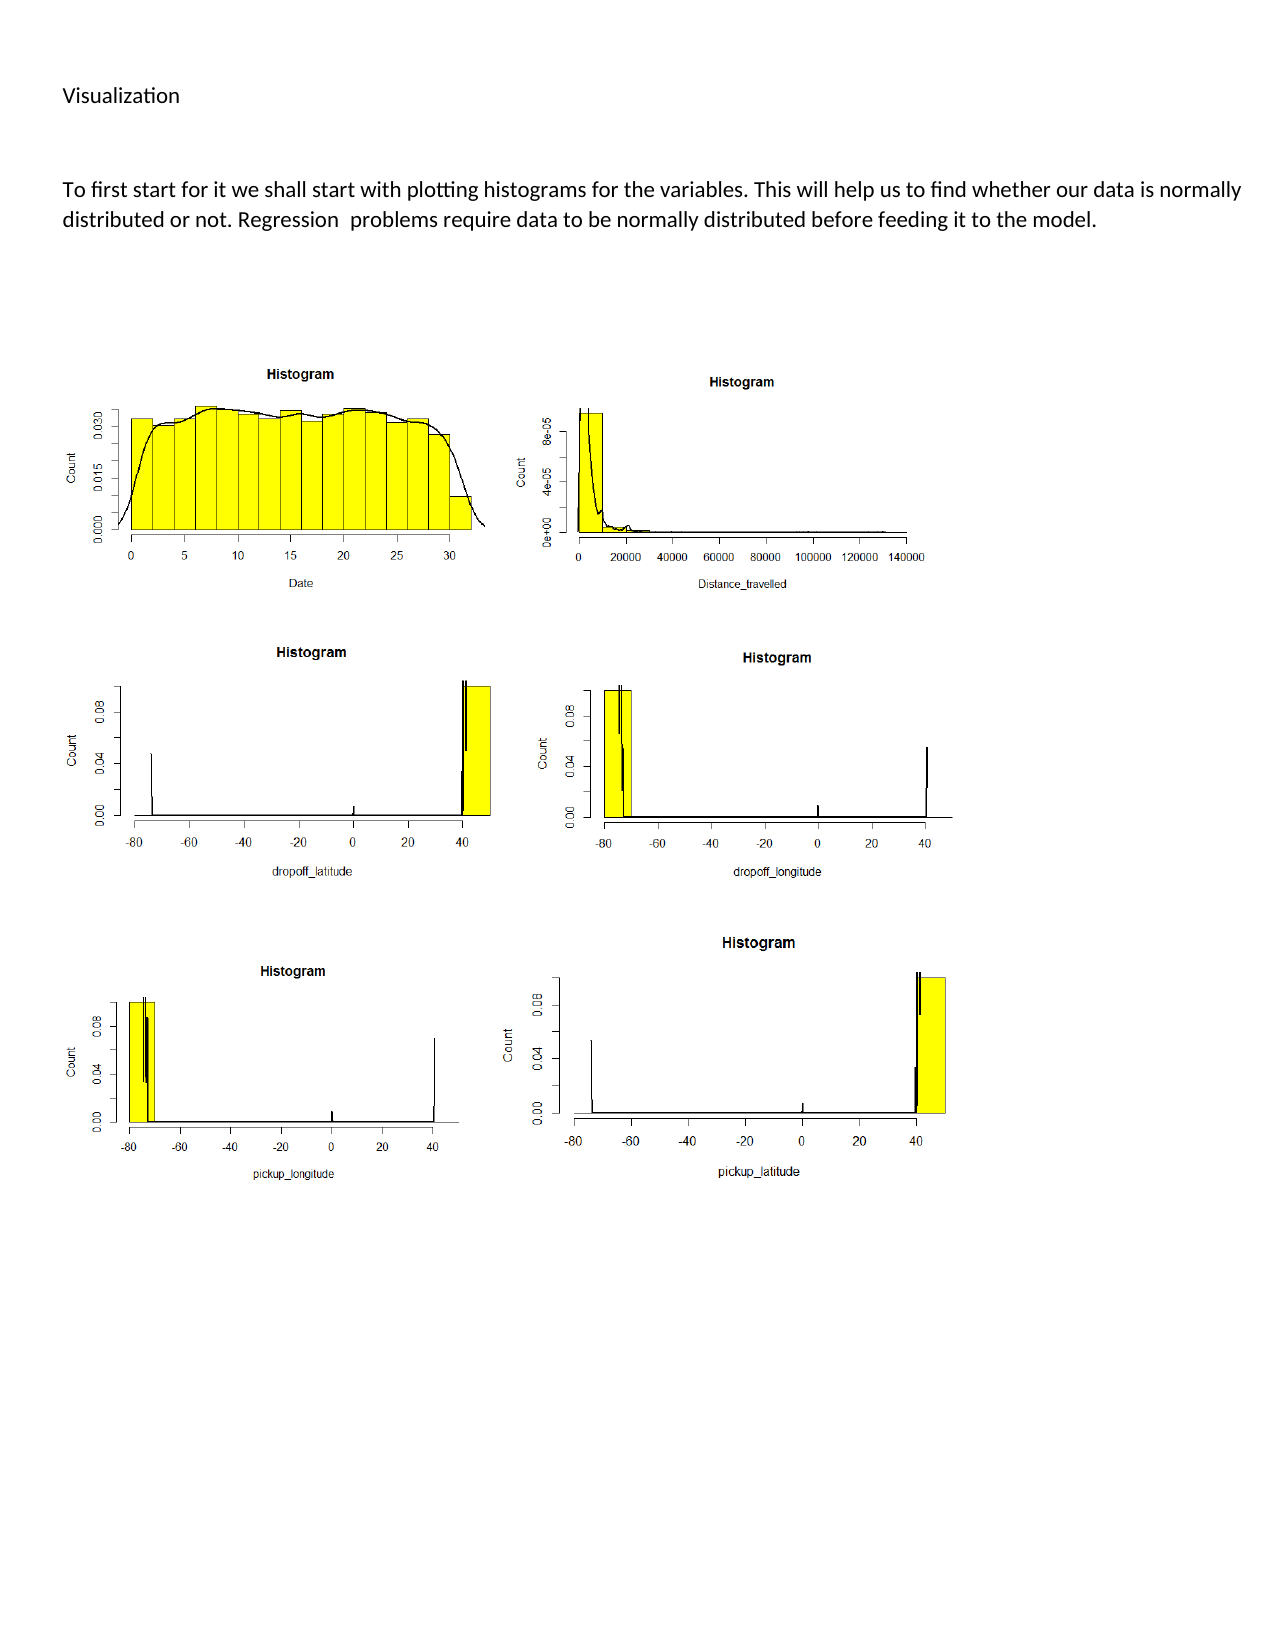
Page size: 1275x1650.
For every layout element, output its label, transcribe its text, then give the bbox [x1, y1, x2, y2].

picture [62, 911, 991, 1194]
picture [62, 622, 995, 893]
text Visualization [62, 81, 1248, 109]
picture [62, 345, 947, 604]
text To first start for it we shall start with plotting histograms for the variables. This will help us to find whether our data is normally distributed or not. Regression problems require data to be normally distributed before feeding it to the model. [62, 175, 1248, 233]
